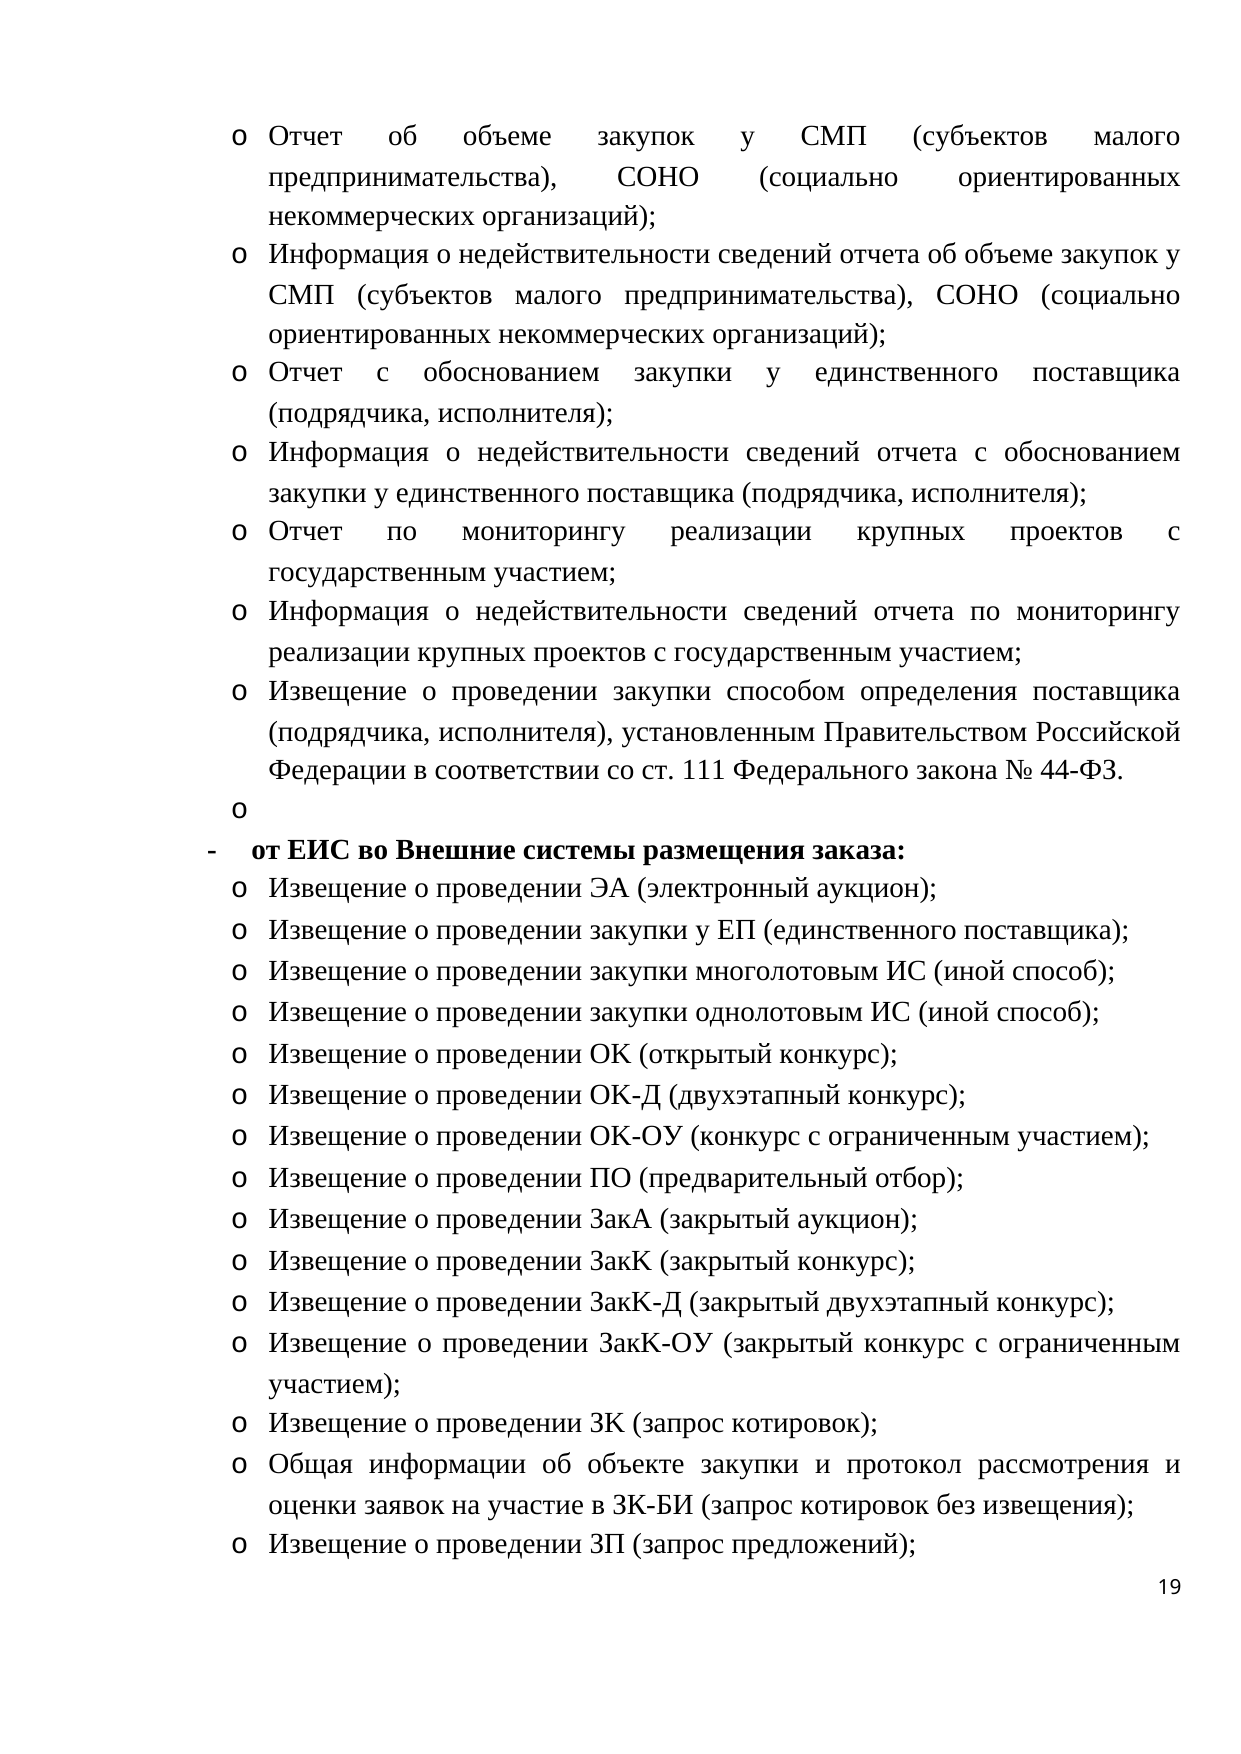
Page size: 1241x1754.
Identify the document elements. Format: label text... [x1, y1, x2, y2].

list Извещение о проведении закупки способом определения поставщика (подрядчика, исполнителя), установленным Правительством Российской Федерации в соответствии со ст. 111 Федерального закона № 44-ФЗ. [231, 673, 1181, 786]
list Отчет с обоснованием закупки у единственного поставщика (подрядчика, исполнителя); [231, 354, 1181, 429]
list Извещение о проведении ЗП (запрос предложений); [231, 1526, 1181, 1562]
list Извещение о проведении OK (открытый конкурс); [231, 1036, 1181, 1072]
list Информация о недействительности сведений отчета с обоснованием закупки у единственного поставщика (подрядчика, исполнителя); [231, 434, 1181, 508]
list от ЕИС во Внешние системы размещения заказа: [207, 832, 1181, 865]
list Извещение о проведении закупки многолотовым ИС (иной способ); [231, 953, 1181, 989]
list Извещение о проведении ЗK (запрос котировок); [231, 1405, 1181, 1441]
list Информация о недействительности сведений отчета об объеме закупок у СМП (субъектов малого предпринимательства), СОНО (социально ориентированных некоммерческих организаций); [231, 236, 1181, 349]
list Извещение о проведении ЭА (электронный аукцион); [231, 870, 1181, 906]
list Извещение о проведении ЗакK (закрытый конкурс); [231, 1243, 1181, 1279]
list Извещение о проведении ЗакK-ОУ (закрытый конкурс с ограниченным участием); [231, 1325, 1181, 1400]
list Извещение о проведении ЗакK-Д (закрытый двухэтапный конкурс); [231, 1284, 1181, 1320]
list Извещение о проведении ЗакА (закрытый аукцион); [231, 1201, 1181, 1237]
list Извещение о проведении ПО (предварительный отбор); [231, 1160, 1181, 1196]
list Общая информации об объекте закупки и протокол рассмотрения и оценки заявок на участие в ЗК-БИ (запрос котировок без извещения); [231, 1446, 1181, 1521]
list Отчет об объеме закупок у СМП (субъектов малого предпринимательства), СОНО (социально ориентированных некоммерческих организаций); [231, 118, 1181, 231]
list Извещение о проведении OK-ОУ (конкурс с ограниченным участием); [231, 1118, 1181, 1154]
list Извещение о проведении закупки однолотовым ИС (иной способ); [231, 994, 1181, 1031]
list Отчет по мониторингу реализации крупных проектов с государственным участием; [231, 513, 1181, 588]
list Информация о недействительности сведений отчета по мониторингу реализации крупных проектов с государственным участием; [231, 593, 1181, 668]
list Извещение о проведении OK-Д (двухэтапный конкурс); [231, 1077, 1181, 1113]
list Извещение о проведении закупки у ЕП (единственного поставщика); [231, 912, 1181, 948]
